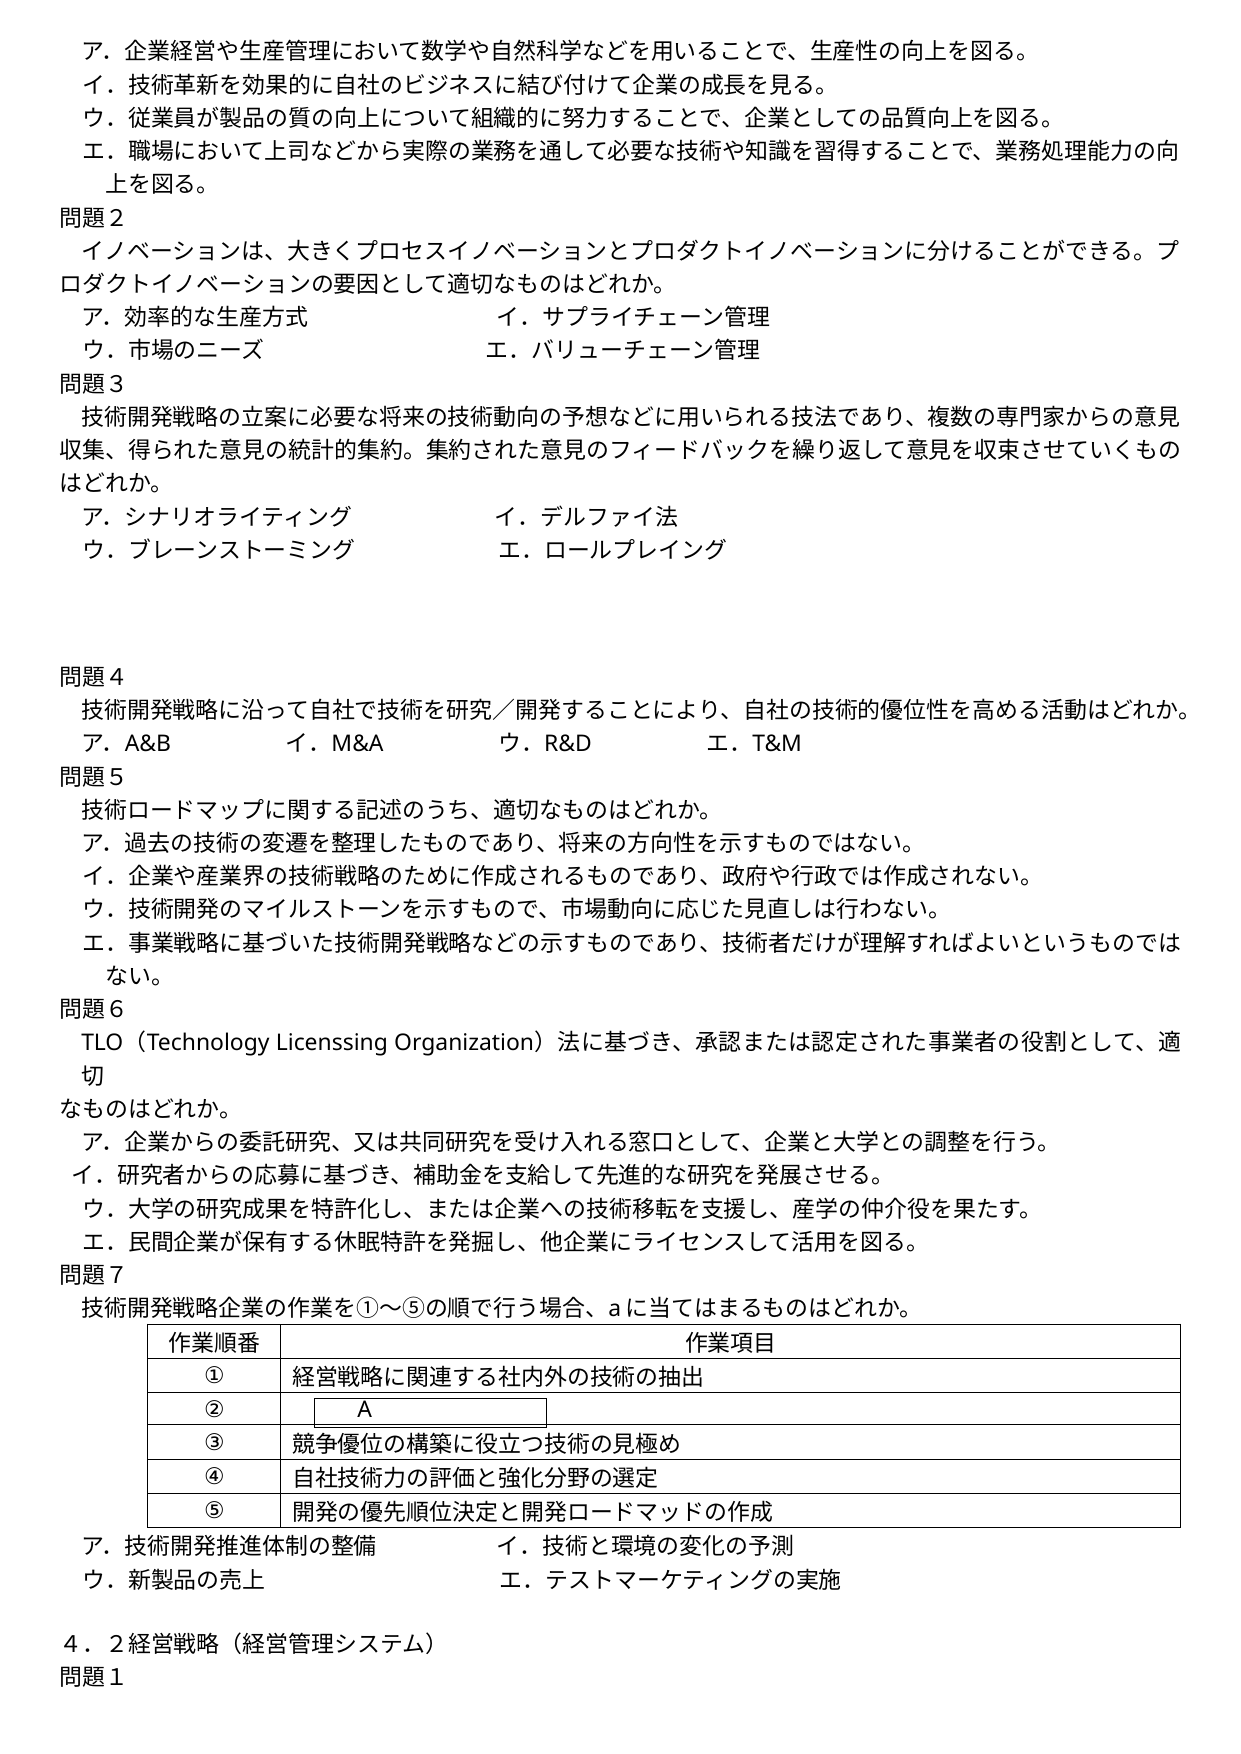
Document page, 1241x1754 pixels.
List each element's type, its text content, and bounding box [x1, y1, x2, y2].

table_cell ⑤ [148, 1494, 280, 1527]
text エ．職場において上司などから実際の業務を通して必要な技術や知識を習得することで、業務処理能力の向 [59, 133, 1181, 166]
text 問題６ [59, 991, 1181, 1024]
text 問題５ [59, 758, 1181, 792]
table_cell 開発の優先順位決定と開発ロードマッドの作成 [281, 1494, 1180, 1527]
table_cell 経営戦略に関連する社内外の技術の抽出 [281, 1359, 1180, 1392]
text 問題２ [59, 199, 1181, 233]
text なものはどれか。 [59, 1091, 1181, 1124]
text ア．企業経営や生産管理において数学や自然科学などを用いることで、生産性の向上を図る。 [81, 33, 1181, 66]
text ウ．技術開発のマイルストーンを示すもので、市場動向に応じた見直しは行わない。 [59, 891, 1181, 924]
text 上を図る。 [59, 166, 1181, 199]
text イノベーションは、大きくプロセスイノベーションとプロダクトイノベーションに分けることができる。プ [81, 233, 1181, 266]
text ウ．市場のニーズ エ．バリューチェーン管理 [59, 332, 1181, 366]
table_cell ④ [148, 1460, 280, 1493]
table_cell 競争優位の構築に役立つ技術の見極め [281, 1425, 1180, 1459]
table_cell A [281, 1393, 1180, 1424]
text ウ．従業員が製品の質の向上について組織的に努力することで、企業としての品質向上を図る。 [59, 100, 1181, 133]
text ア．A&B イ．M&A ウ．R&D エ．T&M [81, 725, 1181, 758]
table_cell ① [148, 1359, 280, 1392]
text ウ．新製品の売上 エ．テストマーケティングの実施 [59, 1561, 1181, 1595]
table_cell 自社技術力の評価と強化分野の選定 [281, 1460, 1180, 1493]
text 問題１ [59, 1659, 1181, 1692]
text ア．シナリオライティング イ．デルファイ法 [81, 498, 1181, 532]
text エ．民間企業が保有する休眠特許を発掘し、他企業にライセンスして活用を図る。 [59, 1224, 1181, 1257]
text 問題４ [59, 659, 1181, 692]
table_header 作業順番 [148, 1325, 280, 1358]
text 技術ロードマップに関する記述のうち、適切なものはどれか。 [81, 792, 1181, 825]
text ア．過去の技術の変遷を整理したものであり、将来の方向性を示すものではない。 [81, 825, 1181, 858]
text 技術開発戦略の立案に必要な将来の技術動向の予想などに用いられる技法であり、複数の専門家からの意見 [81, 399, 1181, 432]
text ウ．大学の研究成果を特許化し、または企業への技術移転を支援し、産学の仲介役を果たす。 [59, 1191, 1181, 1224]
text 収集、得られた意見の統計的集約。集約された意見のフィードバックを繰り返して意見を収束させていくものはどれか。 [59, 432, 1181, 498]
table_cell ② [148, 1393, 280, 1424]
text イ．研究者からの応募に基づき、補助金を支給して先進的な研究を発展させる。 [59, 1157, 1181, 1191]
text TLO（Technology Licenssing Organization）法に基づき、承認または認定された事業者の役割として、適切 [81, 1024, 1181, 1091]
text ４．２経営戦略（経営管理システム） [59, 1626, 1181, 1659]
text イ．企業や産業界の技術戦略のために作成されるものであり、政府や行政では作成されない。 [59, 858, 1181, 891]
text エ．事業戦略に基づいた技術開発戦略などの示すものであり、技術者だけが理解すればよいというものでは [59, 924, 1181, 958]
text 技術開発戦略企業の作業を①～⑤の順で行う場合、aに当てはまるものはどれか。 [81, 1290, 1181, 1323]
text 問題７ [59, 1257, 1181, 1290]
text ア．企業からの委託研究、又は共同研究を受け入れる窓口として、企業と大学との調整を行う。 [81, 1124, 1181, 1157]
text ウ．ブレーンストーミング エ．ロールプレイング [59, 532, 1181, 565]
text ア．効率的な生産方式 イ．サプライチェーン管理 [81, 299, 1181, 332]
table_header 作業項目 [281, 1325, 1180, 1358]
text ア．技術開発推進体制の整備 イ．技術と環境の変化の予測 [81, 1528, 1181, 1561]
text 問題３ [59, 366, 1181, 399]
text 技術開発戦略に沿って自社で技術を研究／開発することにより、自社の技術的優位性を高める活動はどれか。 [81, 692, 1181, 725]
text ない。 [59, 958, 1181, 991]
text ロダクトイノベーションの要因として適切なものはどれか。 [59, 266, 1181, 299]
text イ．技術革新を効果的に自社のビジネスに結び付けて企業の成長を見る。 [59, 66, 1181, 100]
table_cell ③ [148, 1425, 280, 1459]
